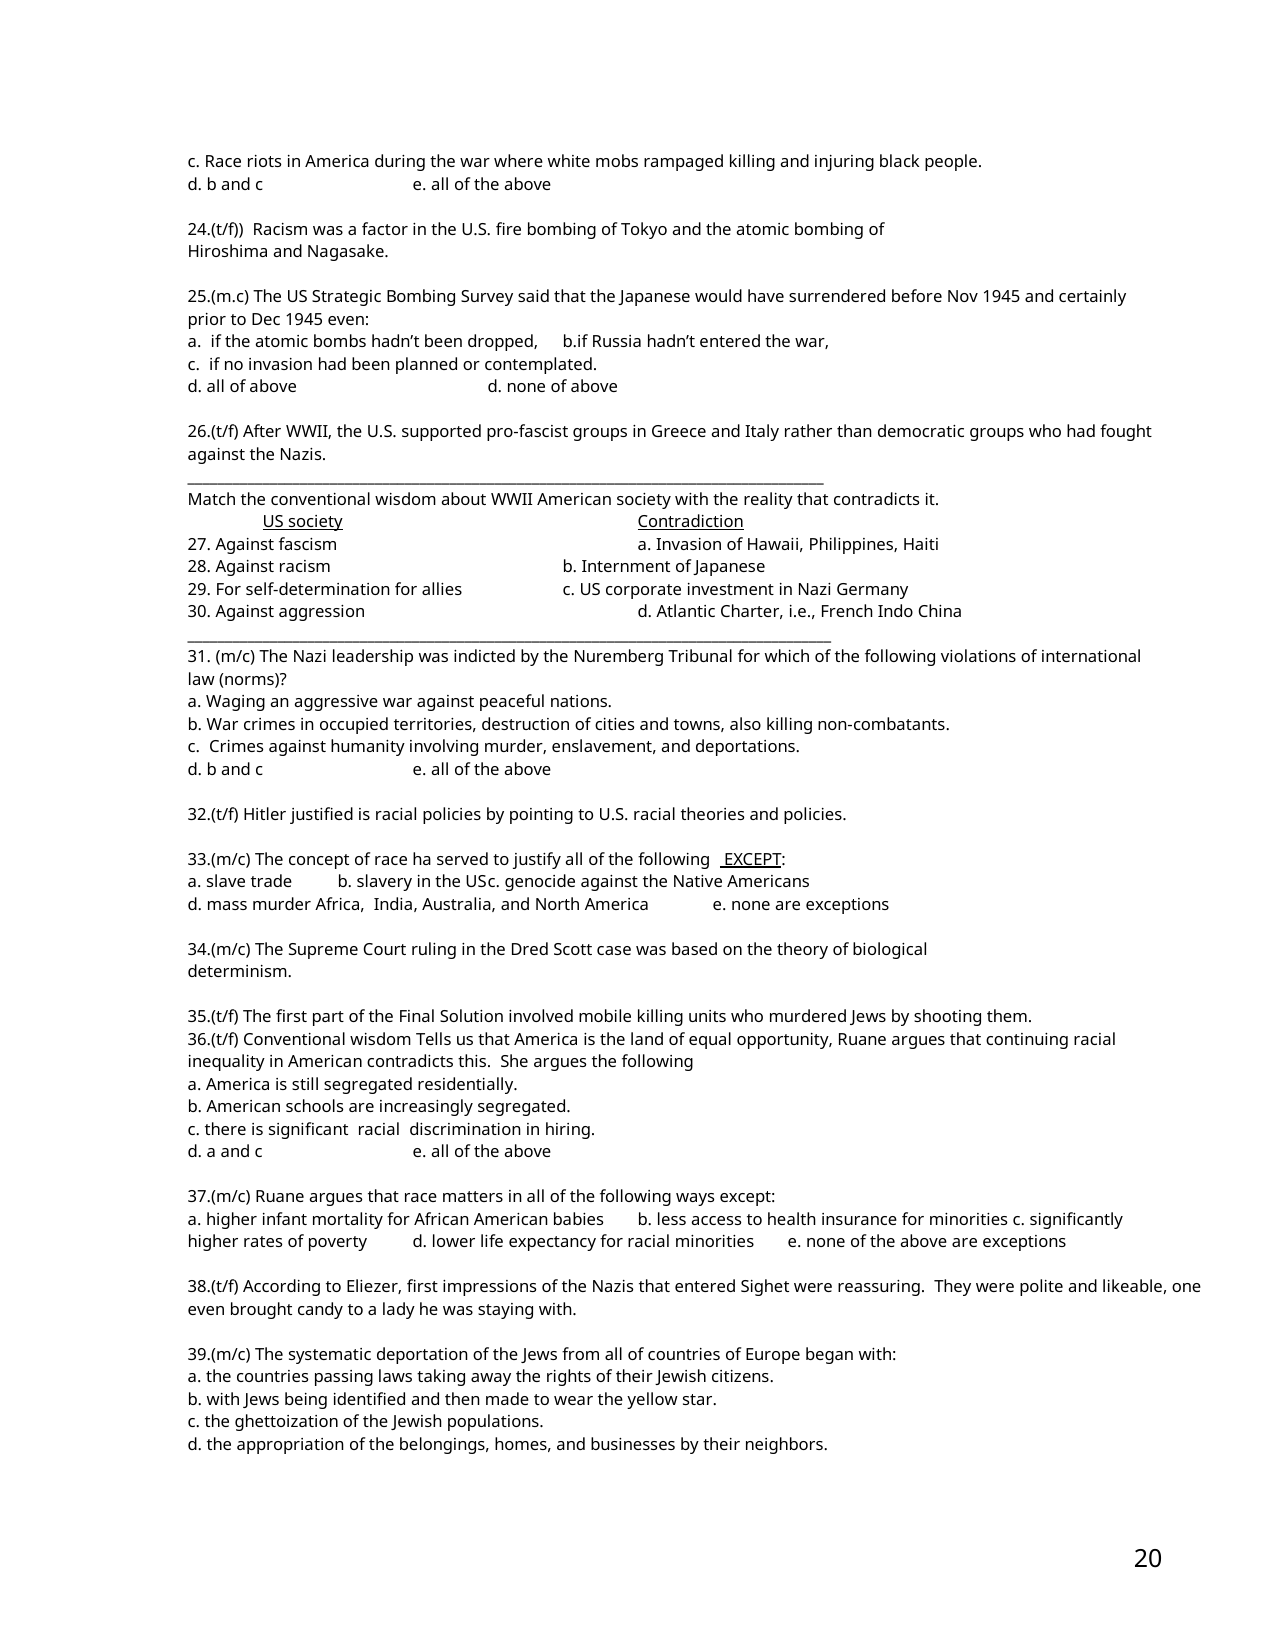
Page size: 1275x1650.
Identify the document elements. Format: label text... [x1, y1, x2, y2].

text d. the appropriation of the belongings, homes, and businesses by their neighbors. [187, 1432, 1162, 1455]
text a. slave trade b. slavery in the US c. genocide against the Native Americans [187, 870, 1162, 892]
text 37.(m/c) Ruane argues that race matters in all of the following ways except: [187, 1185, 1162, 1207]
text 29. For self-determination for allies c. US corporate investment in Nazi Germany [187, 577, 1162, 600]
text Match the conventional wisdom about WWII American society with the reality that contradicts it. [187, 487, 1162, 510]
text 33.(m/c) The concept of race ha served to justify all of the following EXCEPT: [187, 847, 1162, 870]
text 31. (m/c) The Nazi leadership was indicted by the Nuremberg Tribunal for which of the following violations of international law (norms)? [187, 645, 1162, 690]
text 28. Against racism b. Internment of Japanese [187, 555, 1162, 577]
text 38.(t/f) According to Eliezer, first impressions of the Nazis that entered Sighet were reassuring. They were polite and likeable, one even brought candy to a lady he was staying with. [187, 1275, 1237, 1320]
text a. America is still segregated residentially. [187, 1072, 1162, 1095]
text 24.(t/f)) Racism was a factor in the U.S. fire bombing of Tokyo and the atomic bombing of [187, 217, 1162, 240]
text 35.(t/f) The first part of the Final Solution involved mobile killing units who murdered Jews by shooting them. [187, 1005, 1237, 1027]
text c. there is significant racial discrimination in hiring. [187, 1117, 1162, 1140]
text a. Waging an aggressive war against peaceful nations. [187, 690, 1162, 712]
text 34.(m/c) The Supreme Court ruling in the Dred Scott case was based on the theory of biological [187, 937, 1162, 960]
text a. higher infant mortality for African American babies b. less access to health insurance for minorities c. significantly higher rates of poverty d. lower life expectancy for racial minorities e. none of the above are exceptions [187, 1207, 1162, 1252]
text 36.(t/f) Conventional wisdom Tells us that America is the land of equal opportunity, Ruane argues that continuing racial inequality in American contradicts this. She argues the following [187, 1027, 1162, 1072]
text d. a and c e. all of the above [187, 1140, 1162, 1162]
text Hiroshima and Nagasake. [187, 240, 1162, 262]
text c. Crimes against humanity involving murder, enslavement, and deportations. [187, 735, 1162, 757]
text US society Contradiction [187, 510, 1162, 532]
text c. the ghettoization of the Jewish populations. [187, 1410, 1162, 1432]
text c. Race riots in America during the war where white mobs rampaged killing and injuring black people. [187, 150, 1162, 172]
text c. if no invasion had been planned or contemplated. [187, 352, 1162, 375]
text 26.(t/f) After WWII, the U.S. supported pro-fascist groups in Greece and Italy rather than democratic groups who had fought against the Nazis. [187, 420, 1162, 465]
text ______________________________________________________________________________________ [187, 622, 1162, 645]
text a. if the atomic bombs hadn’t been dropped, b.if Russia hadn’t entered the war, [187, 330, 1162, 352]
text 25.(m.c) The US Strategic Bombing Survey said that the Japanese would have surrendered before Nov 1945 and certainly prior to Dec 1945 even: [187, 285, 1162, 330]
text 27. Against fascism a. Invasion of Hawaii, Philippines, Haiti [187, 532, 1162, 555]
text 39.(m/c) The systematic deportation of the Jews from all of countries of Europe began with: [187, 1342, 1162, 1365]
text _____________________________________________________________________________________ [187, 465, 1162, 487]
text b. War crimes in occupied territories, destruction of cities and towns, also killing non-combatants. [187, 712, 1162, 735]
text 32.(t/f) Hitler justified is racial policies by pointing to U.S. racial theories and policies. [187, 802, 1162, 825]
text b. American schools are increasingly segregated. [187, 1095, 1162, 1117]
text d. all of above d. none of above [187, 375, 1162, 397]
text d. mass murder Africa, India, Australia, and North America e. none are exceptions [187, 892, 1162, 915]
text a. the countries passing laws taking away the rights of their Jewish citizens. [187, 1365, 1162, 1387]
text 30. Against aggression d. Atlantic Charter, i.e., French Indo China [187, 600, 1162, 622]
text b. with Jews being identified and then made to wear the yellow star. [187, 1387, 1162, 1410]
text determinism. [187, 960, 1162, 982]
text d. b and c e. all of the above [187, 172, 1162, 195]
text d. b and c e. all of the above [187, 757, 1162, 780]
